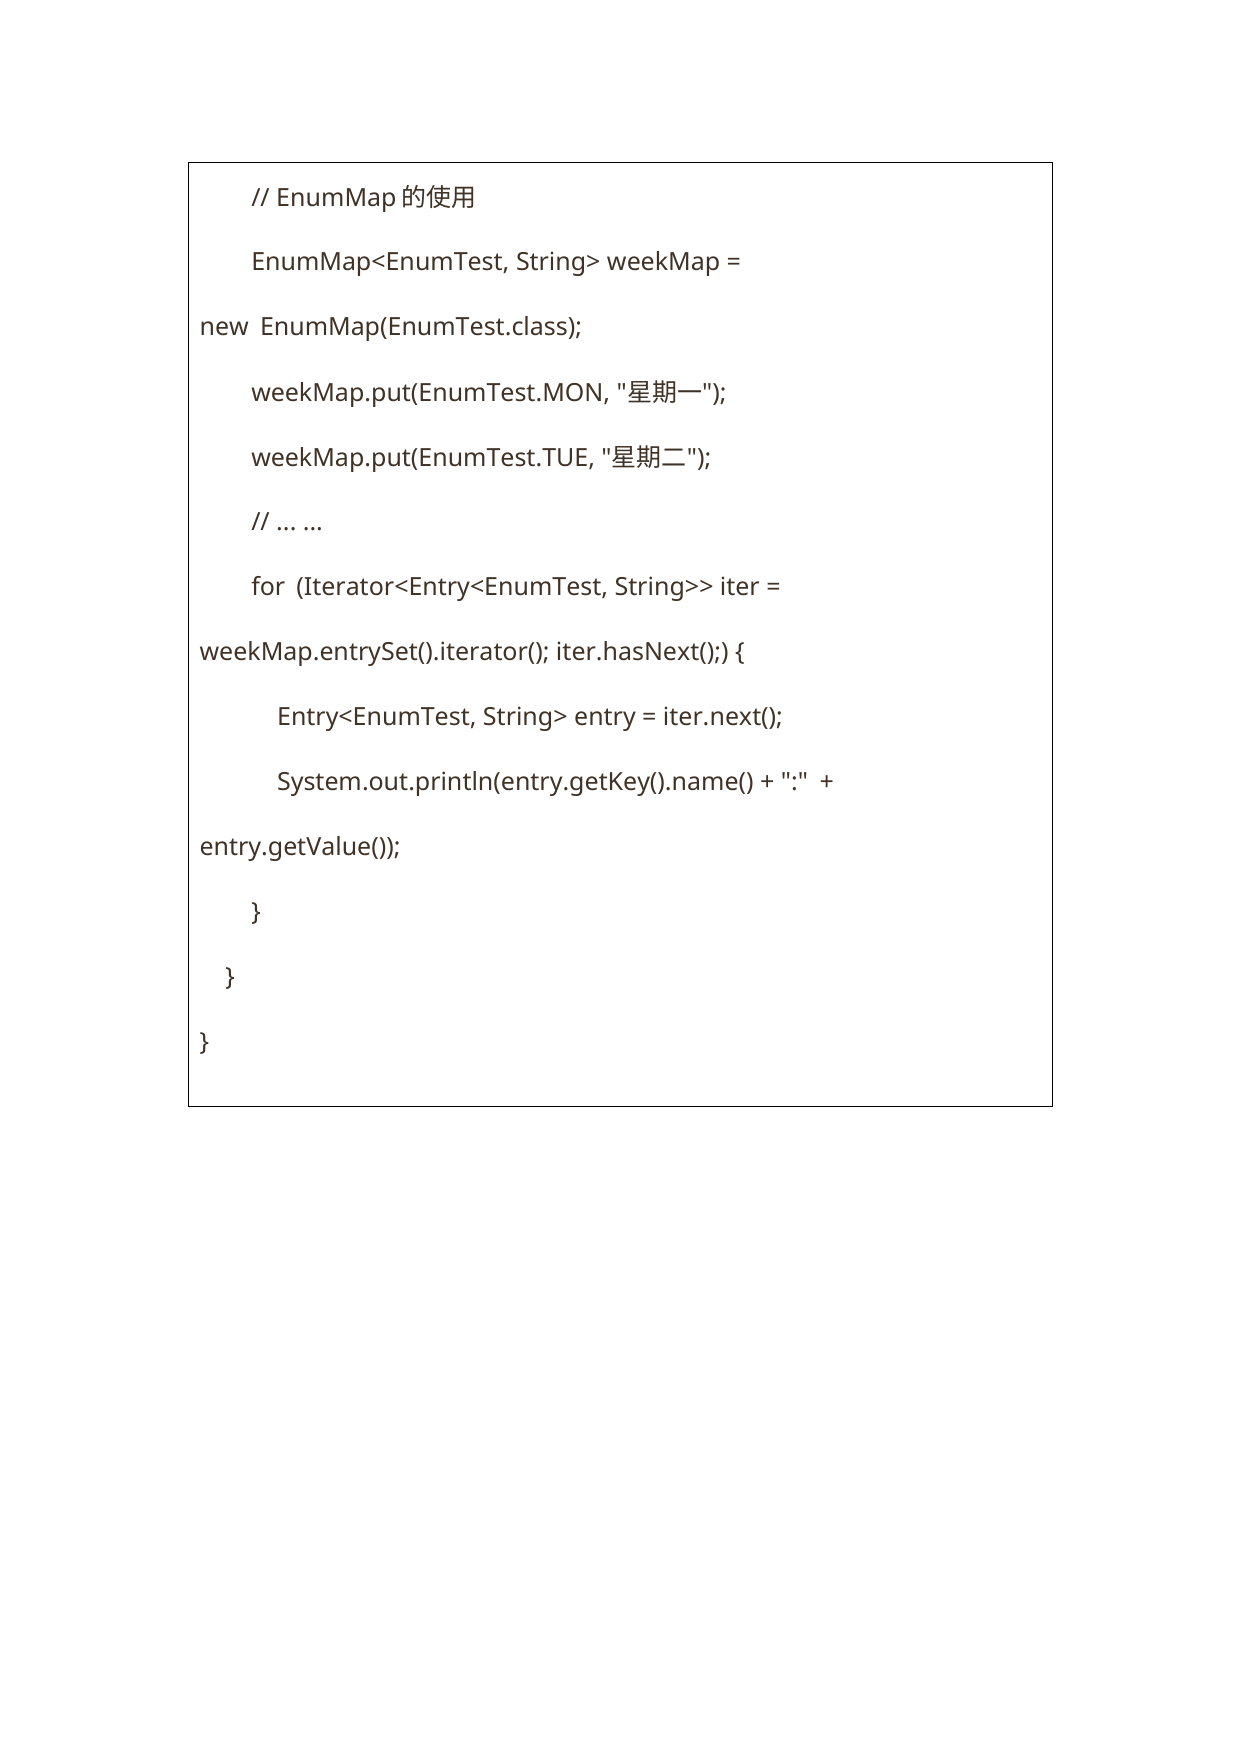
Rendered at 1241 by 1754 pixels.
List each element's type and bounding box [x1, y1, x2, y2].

table_header [189, 163, 1052, 1106]
